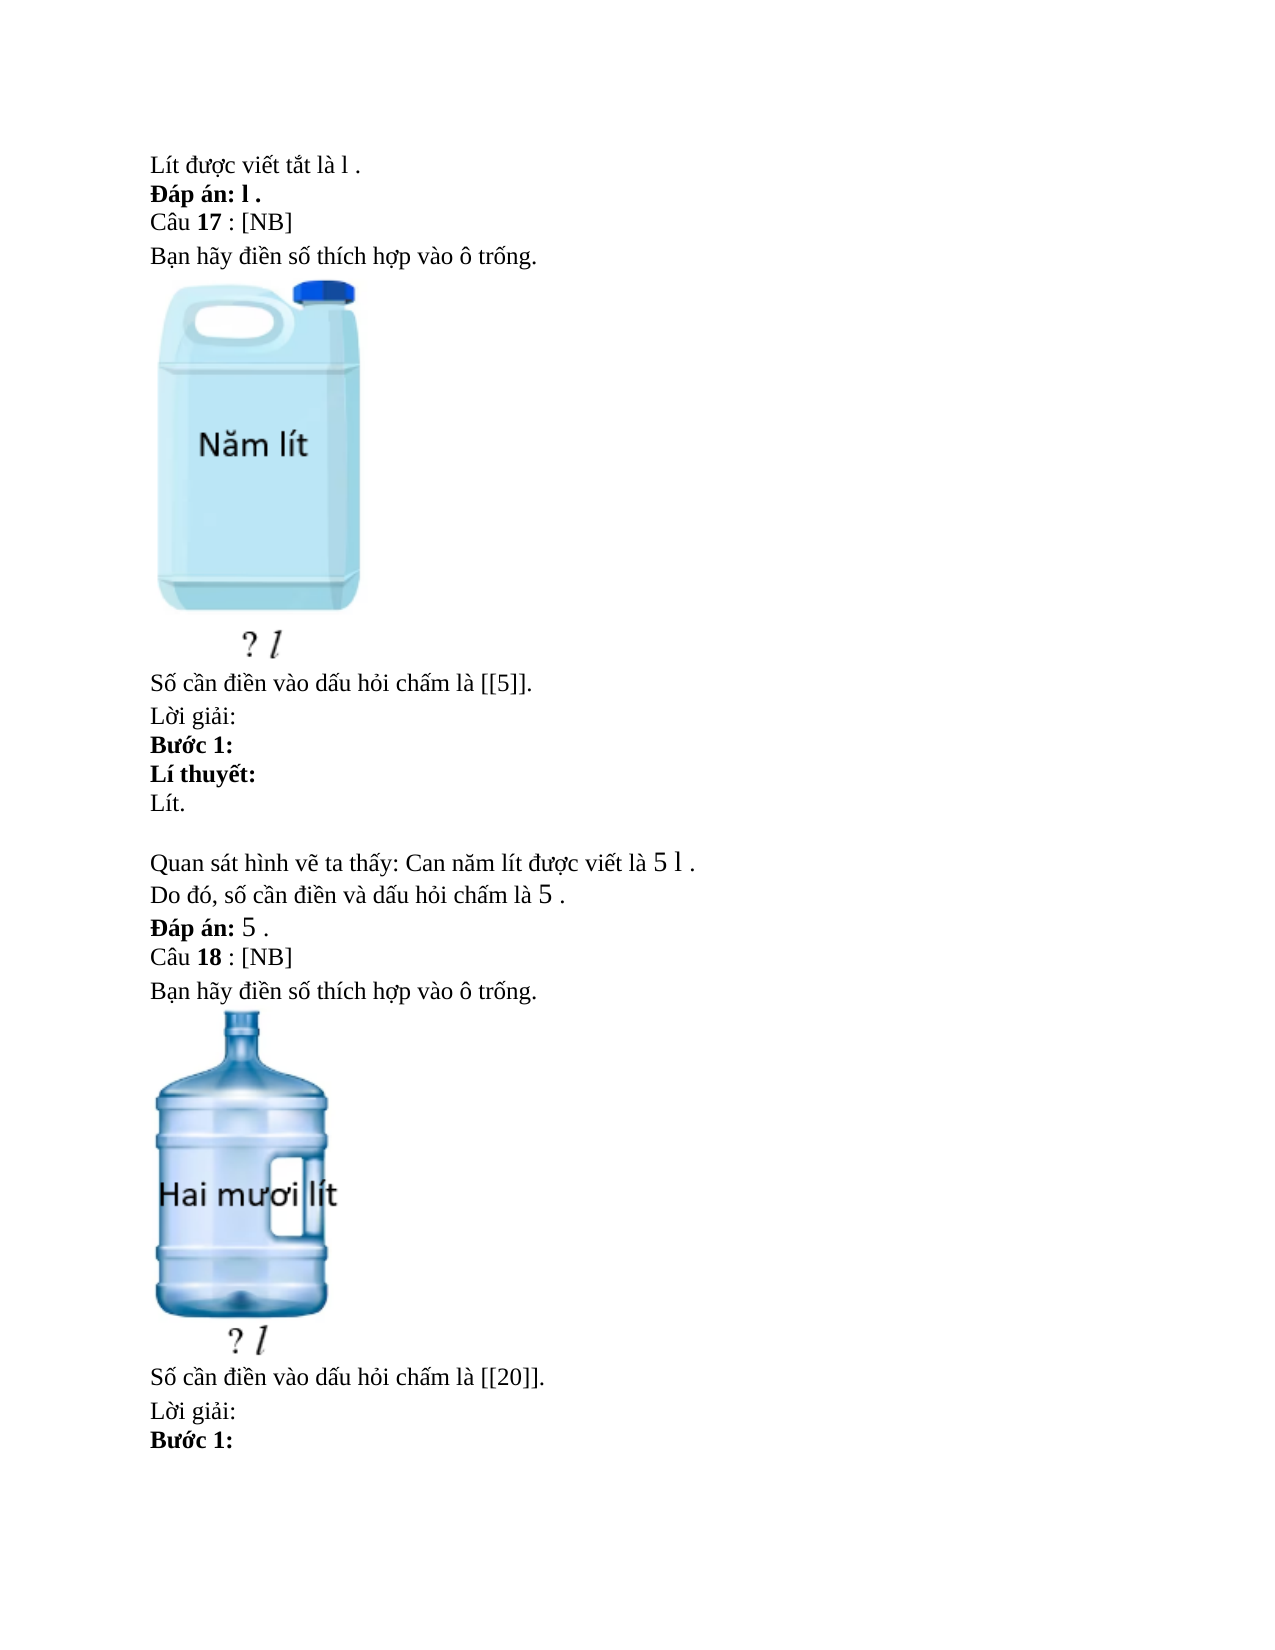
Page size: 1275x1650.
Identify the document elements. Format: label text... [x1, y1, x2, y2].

text Câu 18 : [NB] [150, 942, 1125, 971]
picture [150, 1005, 345, 1363]
text Lí thuyết: Lít. Quan sát hình vẽ ta thấy: Can năm lít được viết là 5 l . Do đó, số cần điền và dấu hỏi chấm là 5 . Đáp án: 5 . [150, 759, 1125, 942]
text Lời giải: [150, 1396, 1125, 1425]
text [150, 150, 1125, 207]
text Bạn hãy điền số thích hợp vào ô trống. Số cần điền vào dấu hỏi chấm là [[20]]. [150, 976, 1125, 1391]
text Lời giải: [150, 701, 1125, 730]
text Bước 1: [150, 730, 1125, 759]
picture [150, 270, 368, 668]
text Câu 17 : [NB] [150, 207, 1125, 236]
text Bạn hãy điền số thích hợp vào ô trống. Số cần điền vào dấu hỏi chấm là [[5]]. [150, 241, 1125, 696]
text Bước 1: [150, 1425, 1125, 1454]
